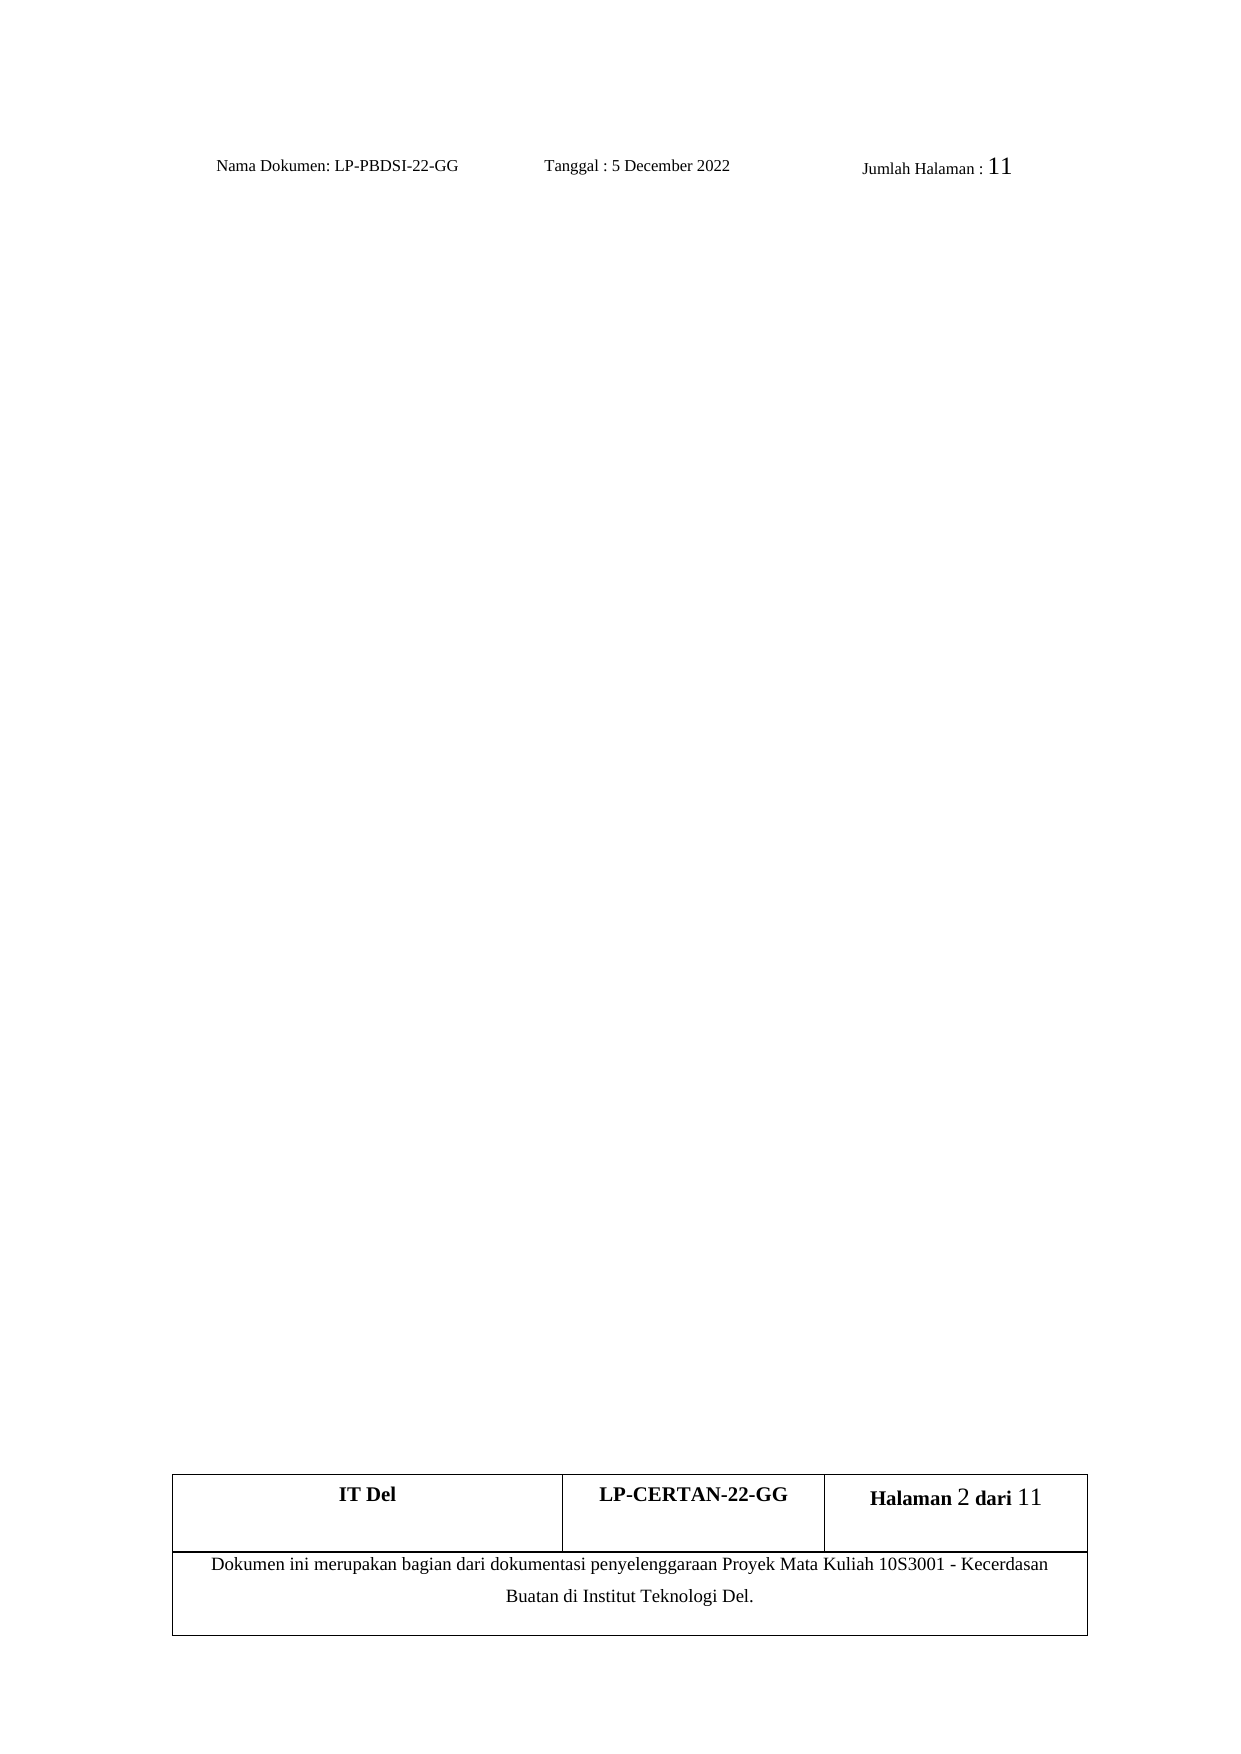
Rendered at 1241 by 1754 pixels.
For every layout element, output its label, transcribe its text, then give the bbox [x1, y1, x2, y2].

table_cell Nama Dokumen: LP-PBDSI-22-GG [187, 148, 487, 197]
table_cell Jumlah Halaman : [787, 148, 1087, 197]
table_cell Tanggal : 5 December 2022 [487, 148, 787, 197]
